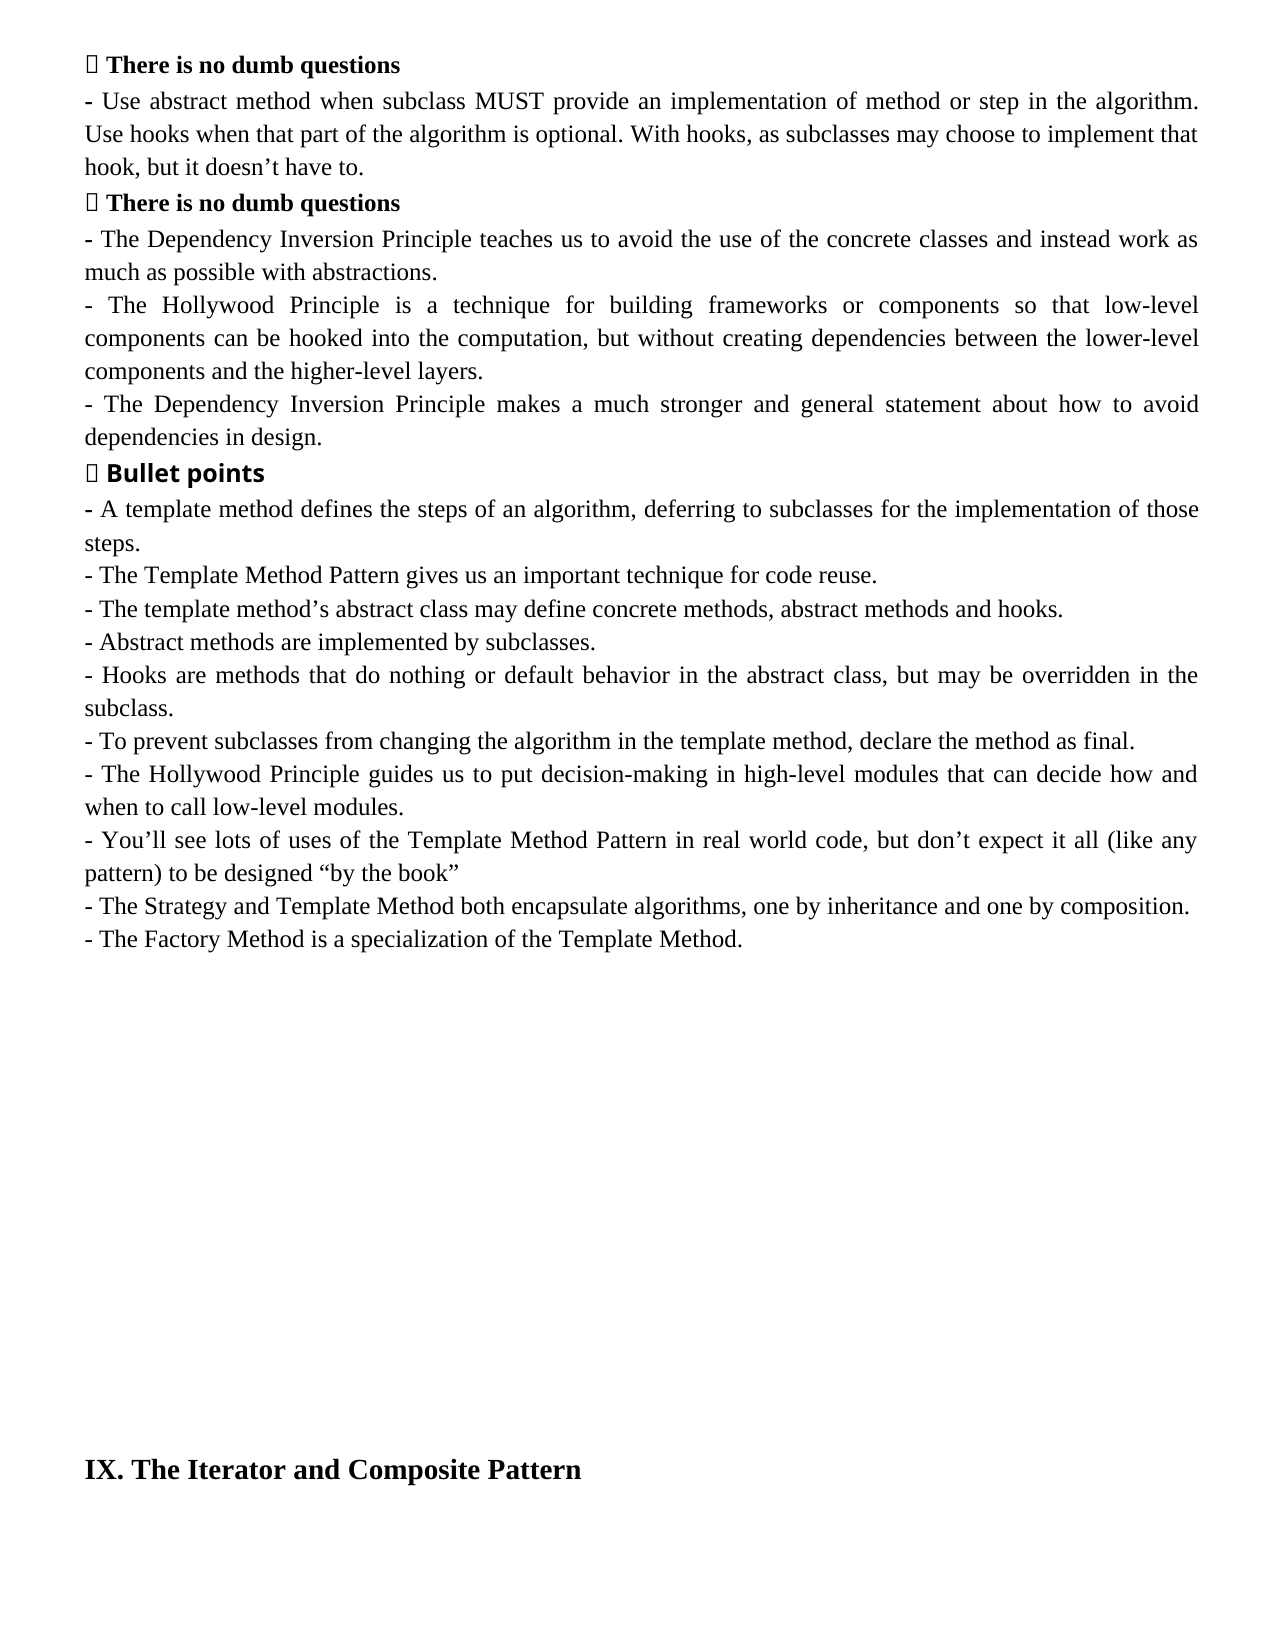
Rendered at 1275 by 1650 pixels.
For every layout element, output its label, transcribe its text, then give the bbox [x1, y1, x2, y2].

text - A template method defines the steps of an algorithm, deferring to subclasses for the implementation of those steps. [84, 494, 1200, 556]
text - The Hollywood Principle is a technique for building frameworks or components so that low-level components can be hooked into the computation, but without creating dependencies between the lower-level components and the higher-level layers. [84, 290, 1200, 385]
text - Abstract methods are implemented by subclasses. [84, 627, 1200, 655]
text - The Hollywood Principle guides us to put decision-making in high-level modules that can decide how and when to call low-level modules. [84, 759, 1200, 821]
text - To prevent subclasses from changing the algorithm in the template method, declare the method as final. [84, 726, 1200, 754]
text - The Dependency Inversion Principle makes a much stronger and general statement about how to avoid dependencies in design. [84, 389, 1200, 451]
text - The Factory Method is a specialization of the Template Method. [84, 924, 1200, 953]
text - You’ll see lots of uses of the Template Method Pattern in real world code, but don’t expect it all (like any pattern) to be designed “by the book” [84, 825, 1200, 887]
text - The Dependency Inversion Principle teaches us to avoid the use of the concrete classes and instead work as much as possible with abstractions. [84, 224, 1200, 286]
text There is no dumb questions [84, 185, 1200, 219]
text - The Template Method Pattern gives us an important technique for code reuse. [84, 561, 1200, 589]
text There is no dumb questions [84, 47, 1200, 81]
text - Hooks are methods that do nothing or default behavior in the abstract class, but may be overridden in the subclass. [84, 660, 1200, 721]
text - Use abstract method when subclass MUST provide an implementation of method or step in the algorithm. Use hooks when that part of the algorithm is optional. With hooks, as subclasses may choose to implement that hook, but it doesn’t have to. [84, 86, 1200, 181]
text IX. The Iterator and Composite Pattern [84, 1452, 1200, 1486]
text - The template method’s abstract class may define concrete methods, abstract methods and hooks. [84, 594, 1200, 622]
text - The Strategy and Template Method both encapsulate algorithms, one by inheritance and one by composition. [84, 891, 1200, 919]
